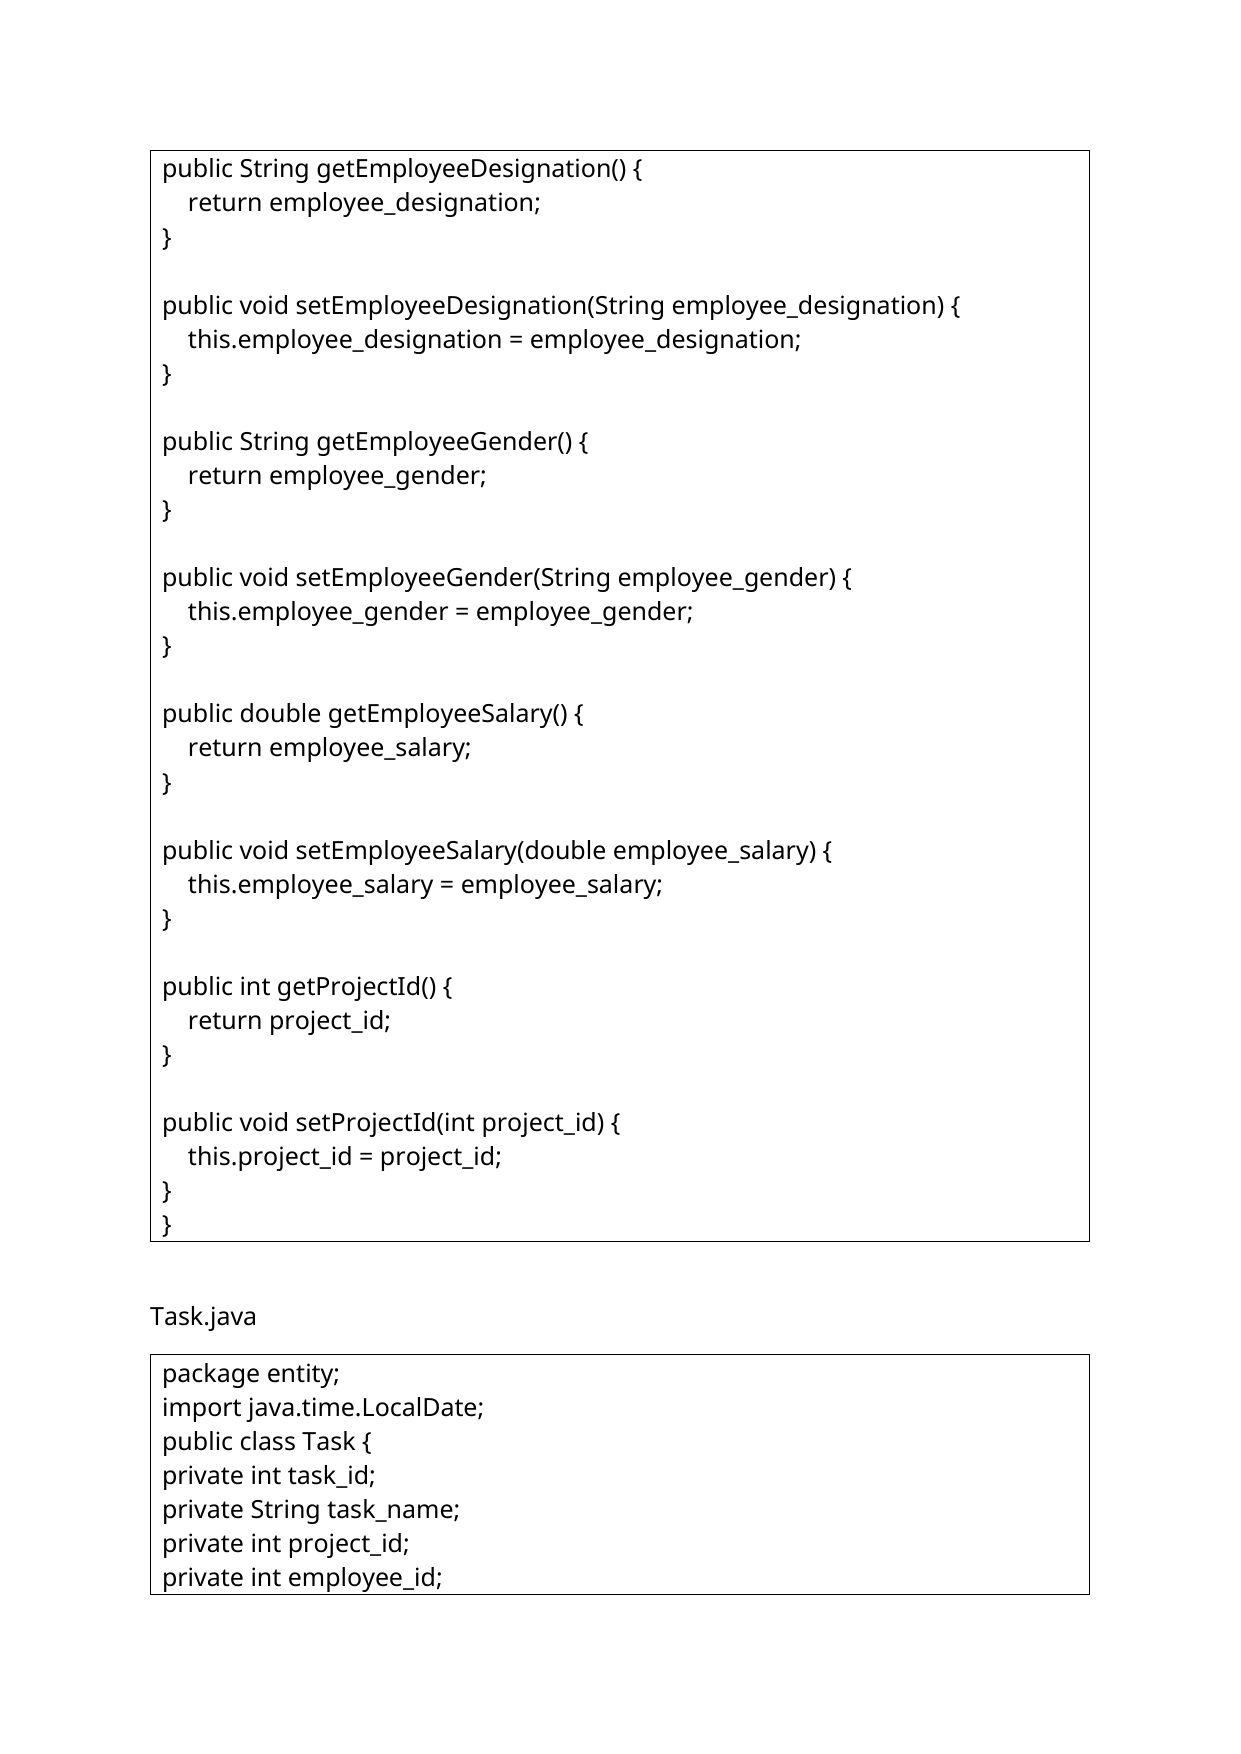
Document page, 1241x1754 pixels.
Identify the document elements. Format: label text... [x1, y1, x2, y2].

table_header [151, 151, 1089, 1241]
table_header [151, 1355, 1089, 1594]
text Task.java [150, 1298, 1090, 1332]
